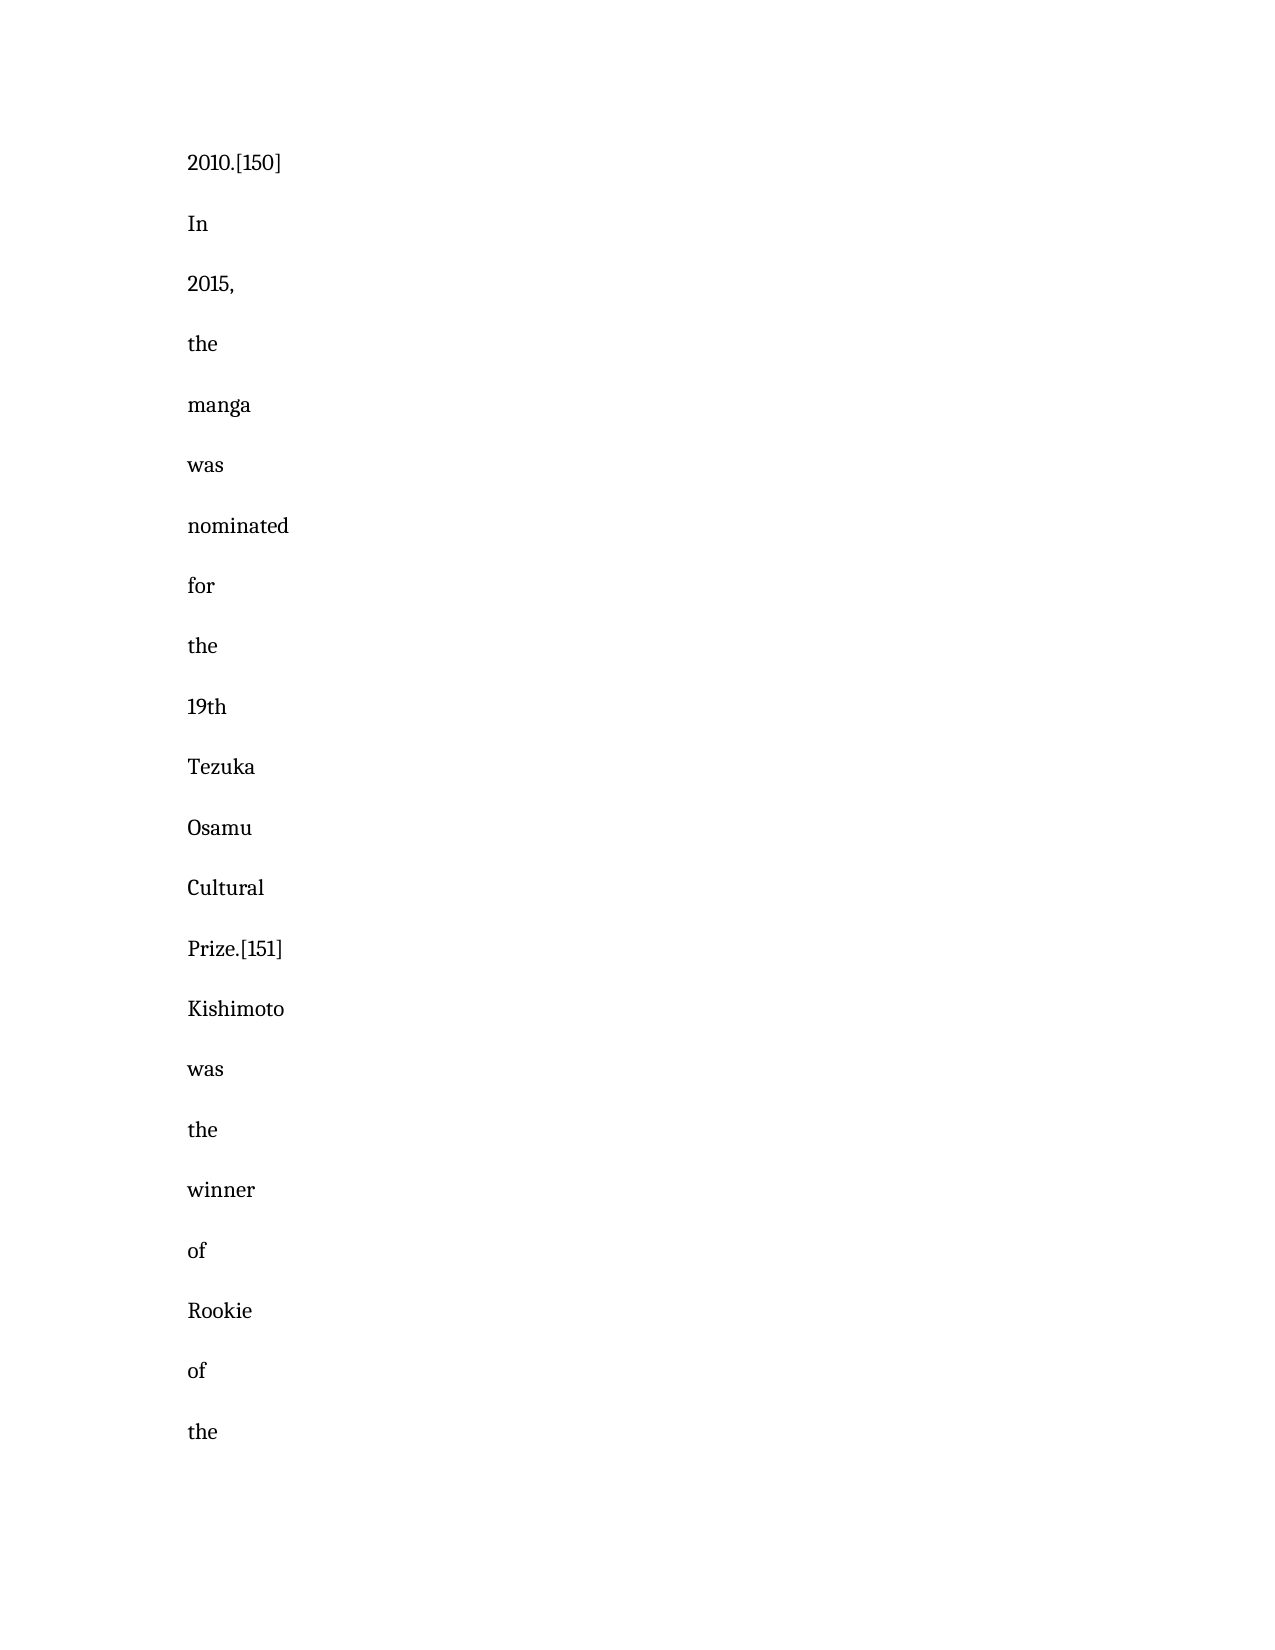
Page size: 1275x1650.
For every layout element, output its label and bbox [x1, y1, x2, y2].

text [187, 150, 1087, 1475]
